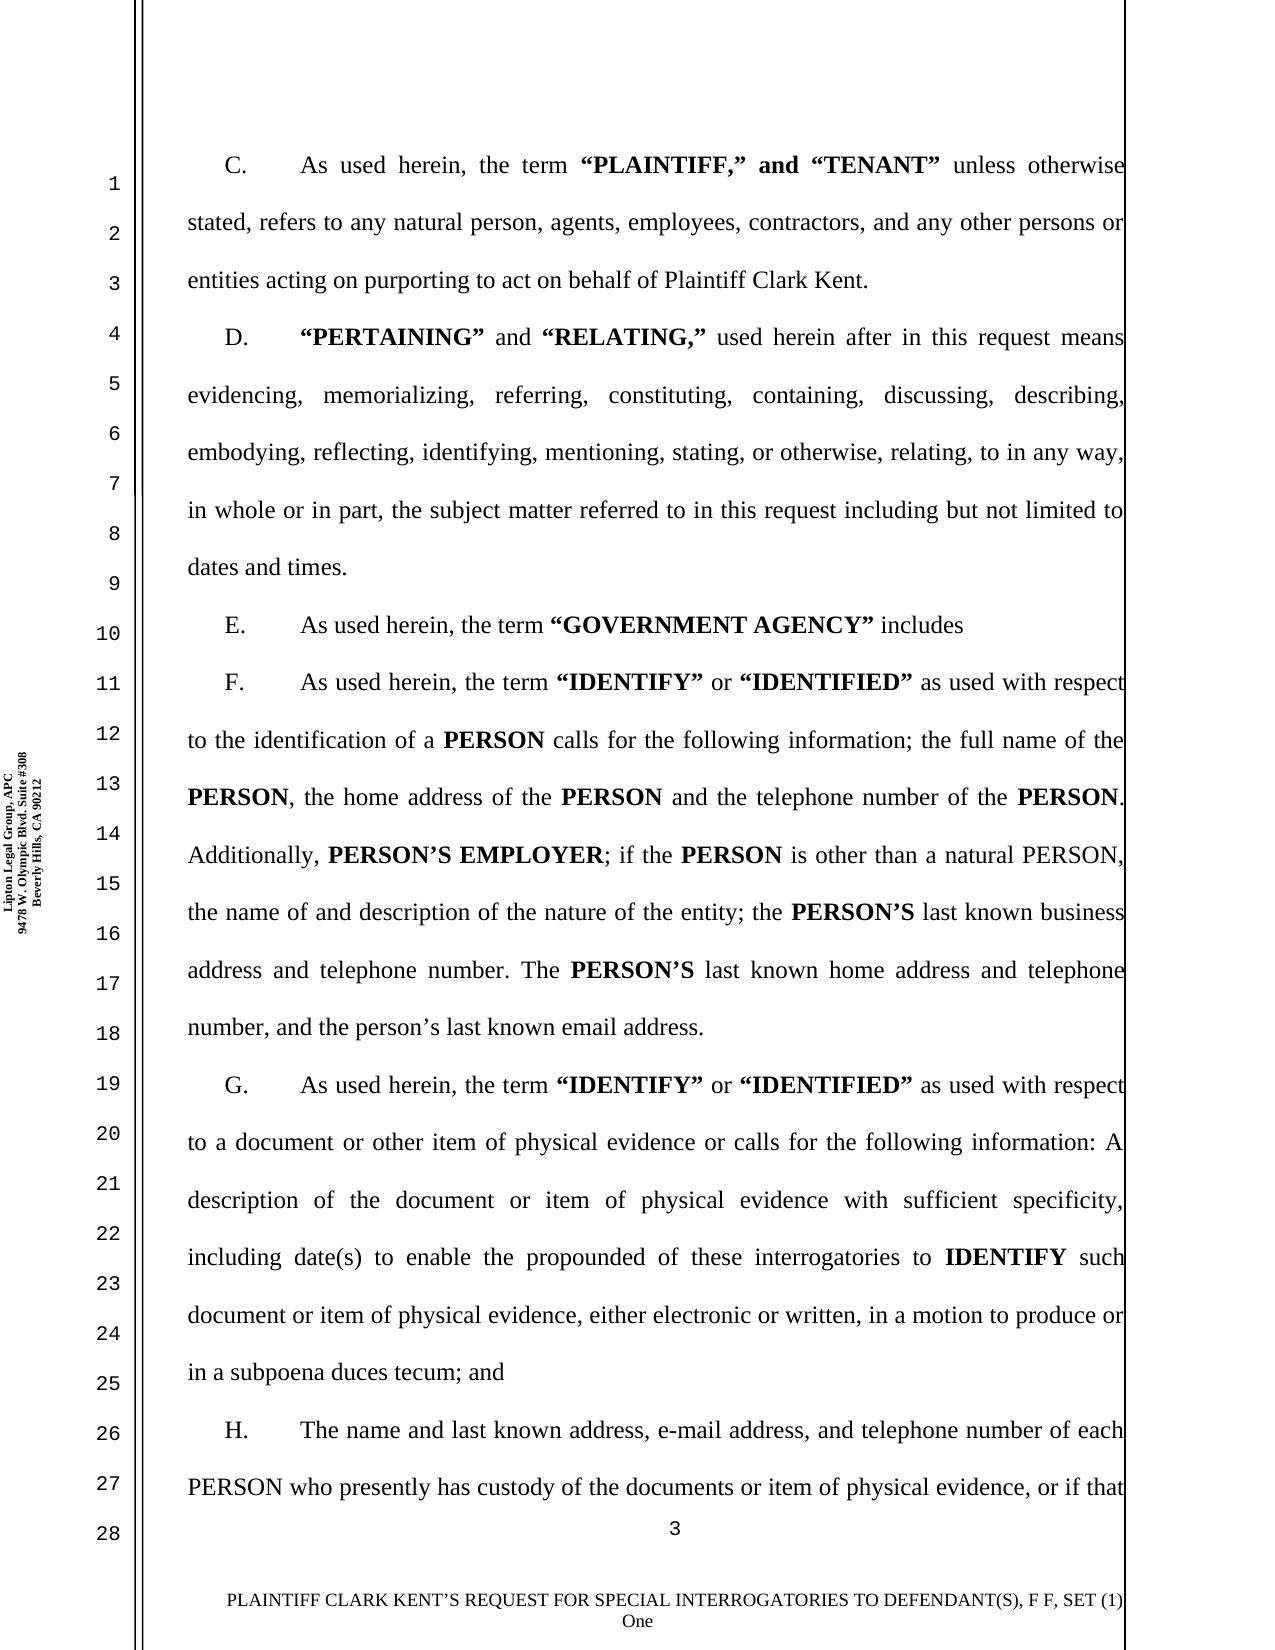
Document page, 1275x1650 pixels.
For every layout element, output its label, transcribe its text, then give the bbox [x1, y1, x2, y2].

list As used herein, the term “PLAINTIFF,” and “TENANT” unless otherwise stated, refers to any natural person, agents, employees, contractors, and any other persons or entities acting on purporting to act on behalf of Plaintiff Clark Kent. [187, 150, 1125, 294]
list “PERTAINING” and “RELATING,” used herein after in this request means evidencing, memorializing, referring, constituting, containing, discussing, describing, embodying, reflecting, identifying, mentioning, stating, or otherwise, relating, to in any way, in whole or in part, the subject matter referred to in this request including but not limited to dates and times. [187, 322, 1125, 581]
list As used herein, the term “IDENTIFY” or “IDENTIFIED” as used with respect to a document or other item of physical evidence or calls for the following information: A description of the document or item of physical evidence with sufficient specificity, including date(s) to enable the propounded of these interrogatories to IDENTIFY such document or item of physical evidence, either electronic or written, in a motion to produce or in a subpoena duces tecum; and [187, 1070, 1125, 1386]
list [187, 1415, 1125, 1501]
list As used herein, the term “IDENTIFY” or “IDENTIFIED” as used with respect to the identification of a PERSON calls for the following information; the full name of the PERSON, the home address of the PERSON and the telephone number of the PERSON. Additionally, PERSON’S EMPLOYER; if the PERSON is other than a natural PERSON, the name of and description of the nature of the entity; the PERSON’S last known business address and telephone number. The PERSON’S last known home address and telephone number, and the person’s last known email address. [187, 667, 1125, 1041]
list As used herein, the term “GOVERNMENT AGENCY” includes [187, 610, 1125, 639]
